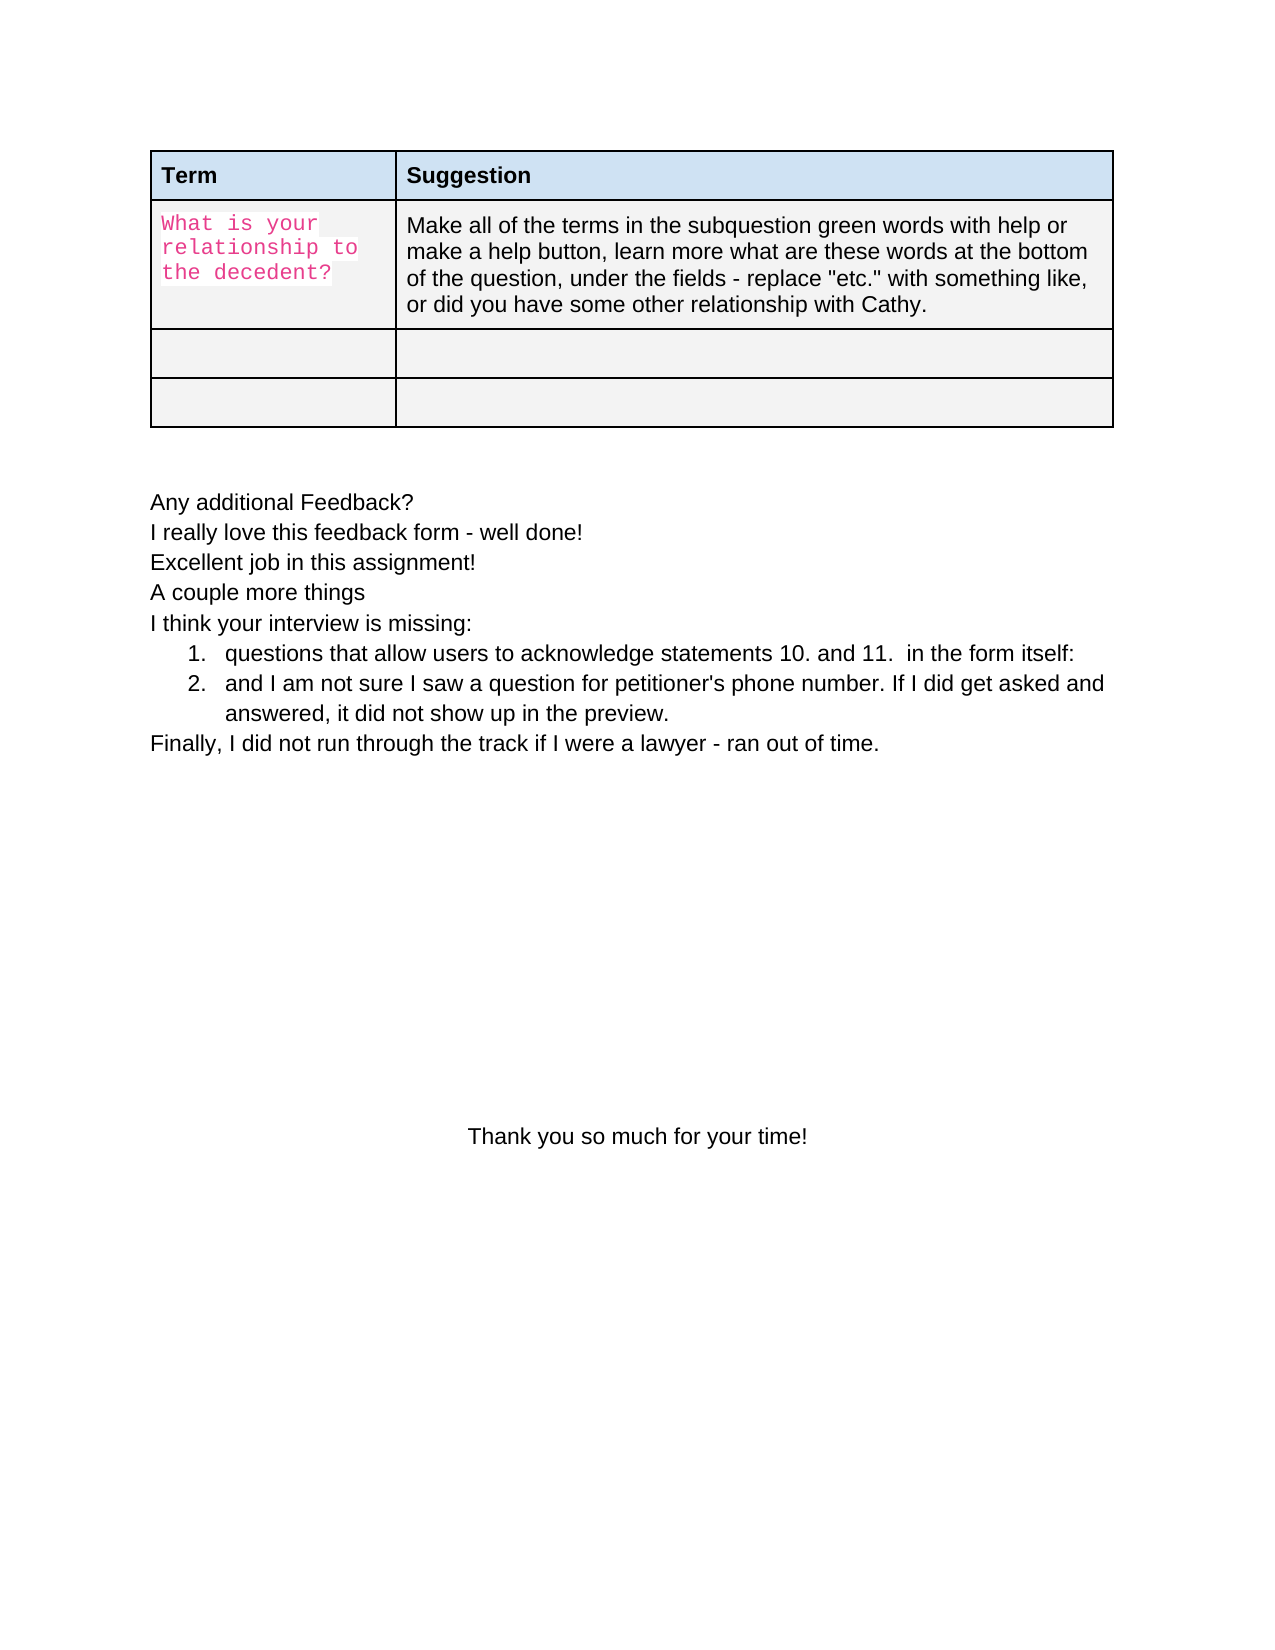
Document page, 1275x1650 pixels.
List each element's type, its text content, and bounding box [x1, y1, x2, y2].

text I think your interview is missing: [150, 609, 1125, 636]
list questions that allow users to acknowledge statements 10. and 11. in the form itself: [187, 640, 1125, 666]
table_cell What is your relationship to the decedent? [152, 201, 395, 328]
text A couple more things [150, 579, 1125, 606]
text Thank you so much for your time! [150, 1123, 1125, 1149]
table_cell [397, 330, 1112, 377]
table_cell Make all of the terms in the subquestion green words with help or make a help button, learn more what are these words at the bottom of the question, under the fields - replace "etc." with something like, or did you have some other relationship with Cathy. [397, 201, 1112, 328]
text Excellent job in this assignment! [150, 549, 1125, 575]
table_cell [397, 379, 1112, 426]
table_header Suggestion [397, 152, 1112, 199]
table_cell [152, 330, 395, 377]
table_header Term [152, 152, 395, 199]
table_cell [152, 379, 395, 426]
list and I am not sure I saw a question for petitioner's phone number. If I did get asked and answered, it did not show up in the preview. [187, 670, 1125, 726]
text Finally, I did not run through the track if I were a lawyer - ran out of time. [150, 730, 1125, 757]
text Any additional Feedback? I really love this feedback form - well done! [150, 489, 1125, 545]
